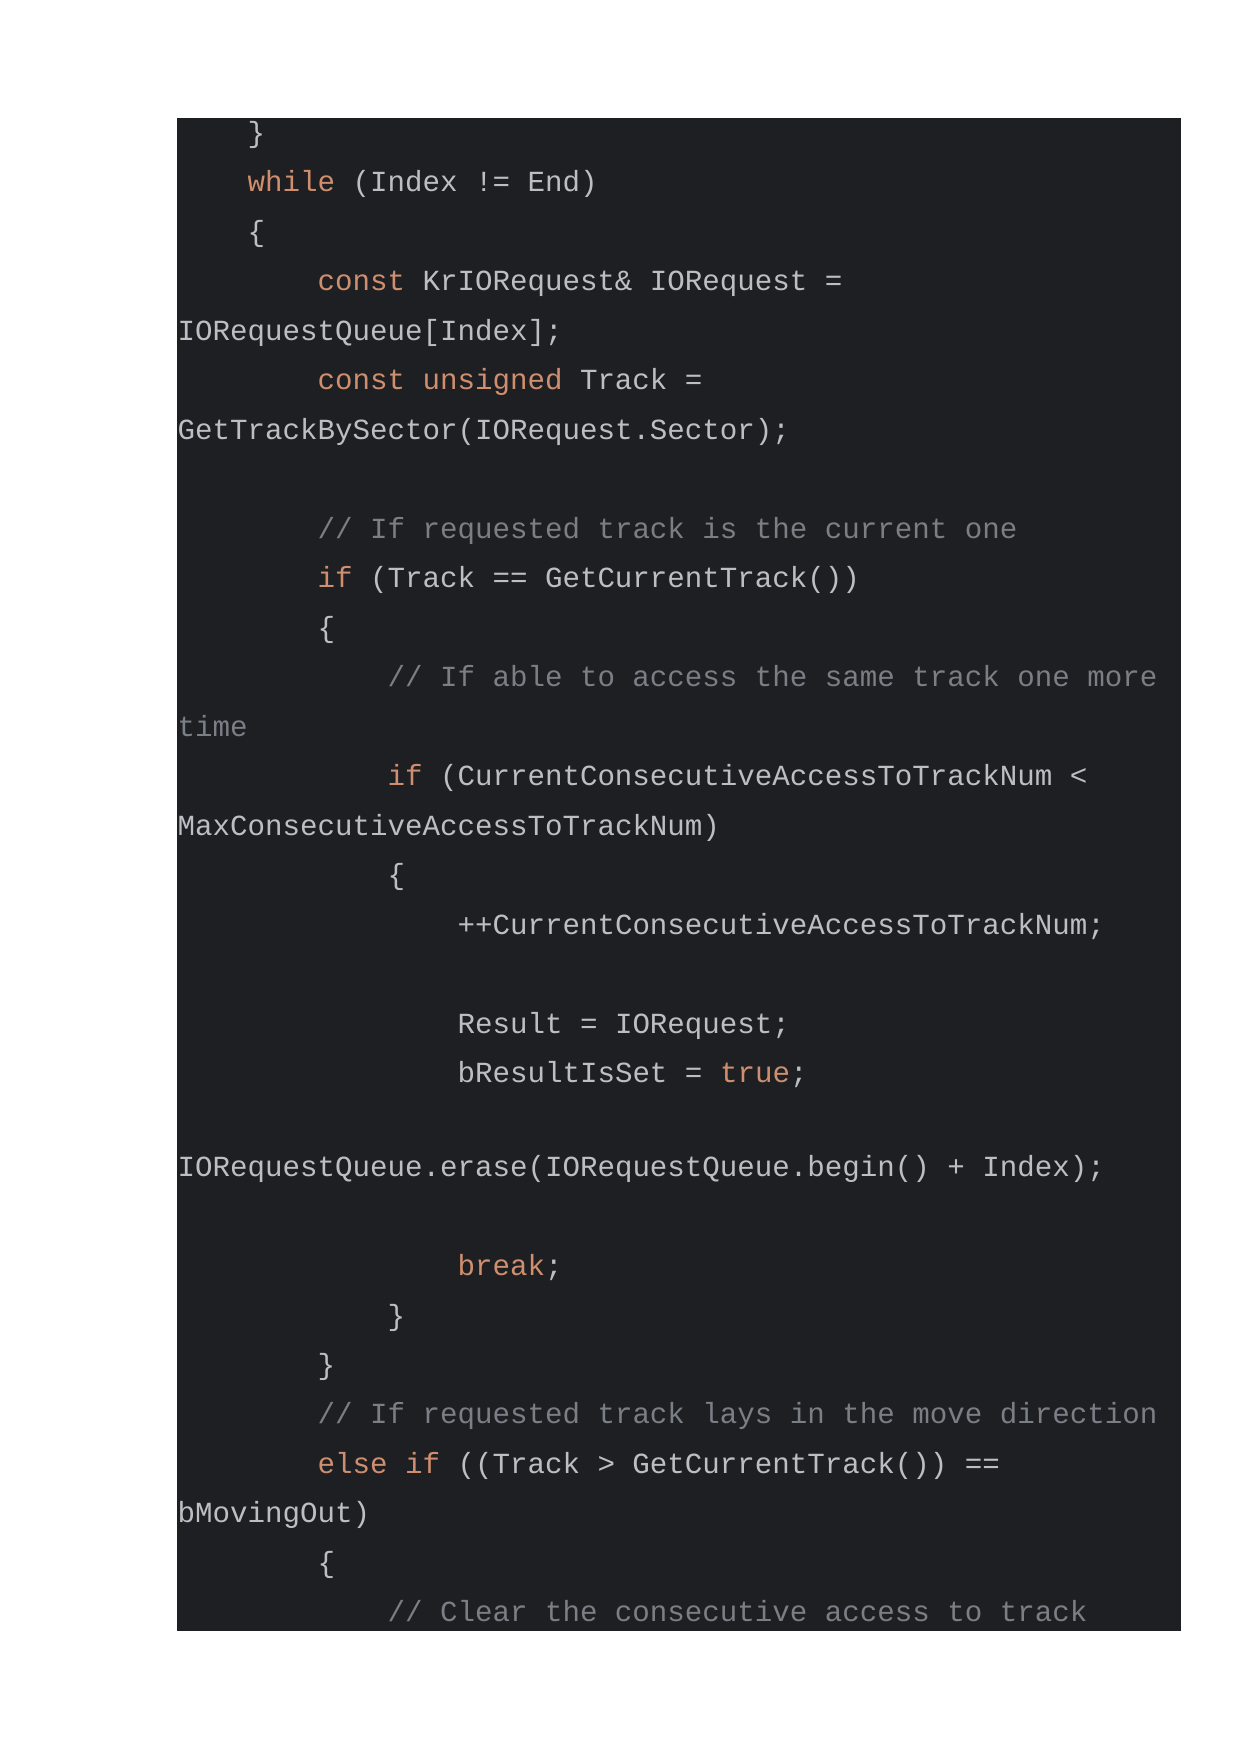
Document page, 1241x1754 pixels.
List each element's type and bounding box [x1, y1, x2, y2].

text [177, 118, 1181, 1631]
